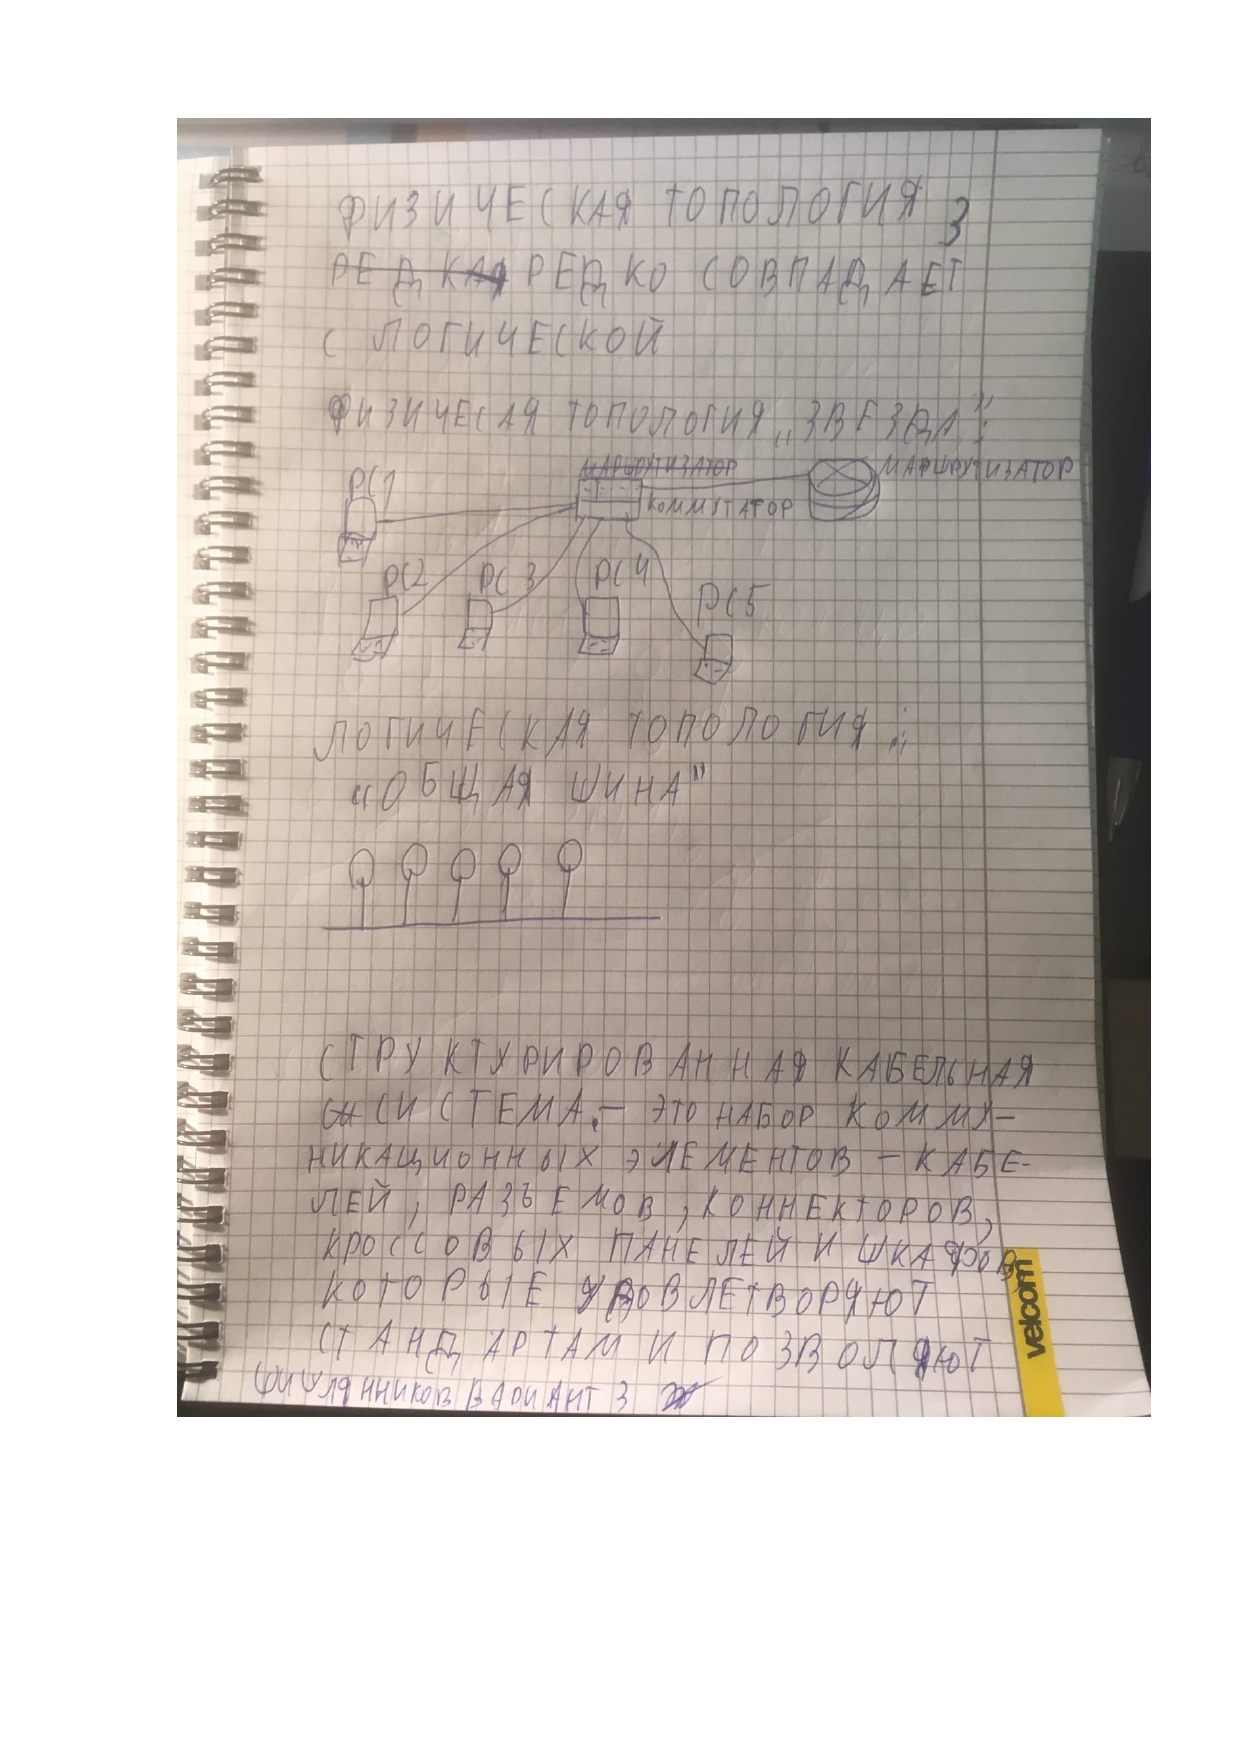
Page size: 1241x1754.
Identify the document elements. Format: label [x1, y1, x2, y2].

picture [177, 118, 1151, 1417]
